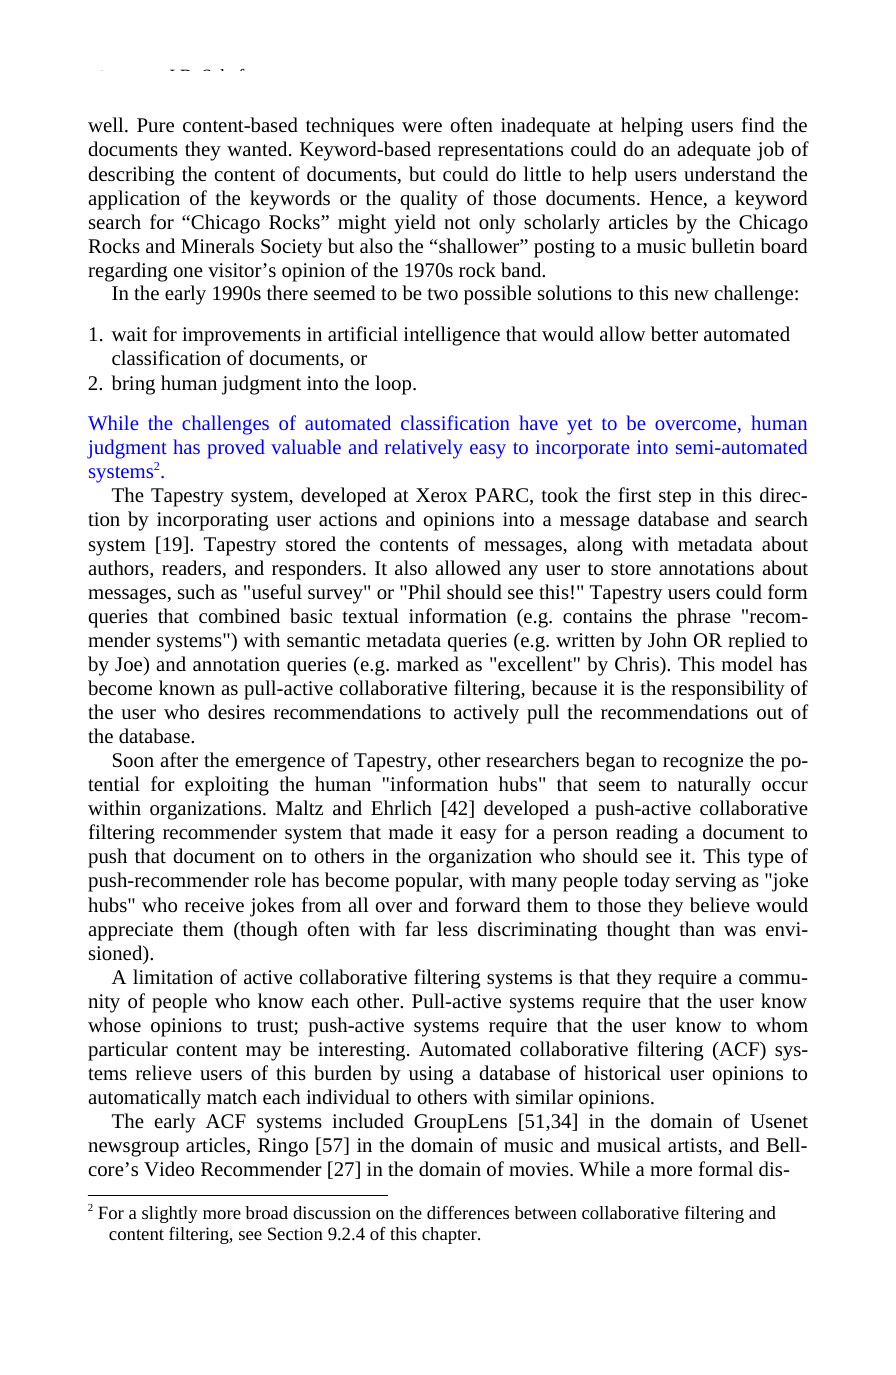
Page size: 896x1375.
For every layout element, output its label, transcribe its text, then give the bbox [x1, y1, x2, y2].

text The early ACF systems included GroupLens [51,34] in the domain of Usenet newsgroup articles, Ringo [57] in the domain of music and musical artists, and Bell- core’s Video Recommender [27] in the domain of movies. While a more formal dis- [88, 1109, 809, 1181]
list wait for improvements in artificial intelligence that would allow better automated classification of documents, or [88, 322, 809, 370]
text 2 For a slightly more broad discussion on the differences between collaborative filtering and content filtering, see Section 9.2.4 of this chapter. [88, 1187, 825, 1245]
text A limitation of active collaborative filtering systems is that they require a commu- nity of people who know each other. Pull-active systems require that the user know whose opinions to trust; push-active systems require that the user know to whom particular content may be interesting. Automated collaborative filtering (ACF) sys- tems relieve users of this burden by using a database of historical user opinions to automatically match each individual to others with similar opinions. [88, 965, 809, 1109]
text well. Pure content-based techniques were often inadequate at helping users find the documents they wanted. Keyword-based representations could do an adequate job of describing the content of documents, but could do little to help users understand the application of the keywords or the quality of those documents. Hence, a keyword search for “Chicago Rocks” might yield not only scholarly articles by the Chicago Rocks and Minerals Society but also the “shallower” posting to a music bulletin board regarding one visitor’s opinion of the 1970s rock band. [88, 113, 809, 282]
text While the challenges of automated classification have yet to be overcome, human judgment has proved valuable and relatively easy to incorporate into semi-automated systems2. [88, 411, 809, 483]
text Soon after the emergence of Tapestry, other researchers began to recognize the po- tential for exploiting the human "information hubs" that seem to naturally occur within organizations. Maltz and Ehrlich [42] developed a push-active collaborative filtering recommender system that made it easy for a person reading a document to push that document on to others in the organization who should see it. This type of push-recommender role has become popular, with many people today serving as "joke hubs" who receive jokes from all over and forward them to those they believe would appreciate them (though often with far less discriminating thought than was envi- sioned). [88, 748, 809, 965]
text The Tapestry system, developed at Xerox PARC, took the first step in this direc- tion by incorporating user actions and opinions into a message database and search system [19]. Tapestry stored the contents of messages, along with metadata about authors, readers, and responders. It also allowed any user to store annotations about messages, such as "useful survey" or "Phil should see this!" Tapestry users could form queries that combined basic textual information (e.g. contains the phrase "recom- mender systems") with semantic metadata queries (e.g. written by John OR replied to by Joe) and annotation queries (e.g. marked as "excellent" by Chris). This model has become known as pull-active collaborative filtering, because it is the responsibility of the user who desires recommendations to actively pull the recommendations out of the database. [88, 483, 809, 748]
text In the early 1990s there seemed to be two possible solutions to this new challenge: [111, 282, 825, 306]
list bring human judgment into the loop. [88, 371, 825, 394]
